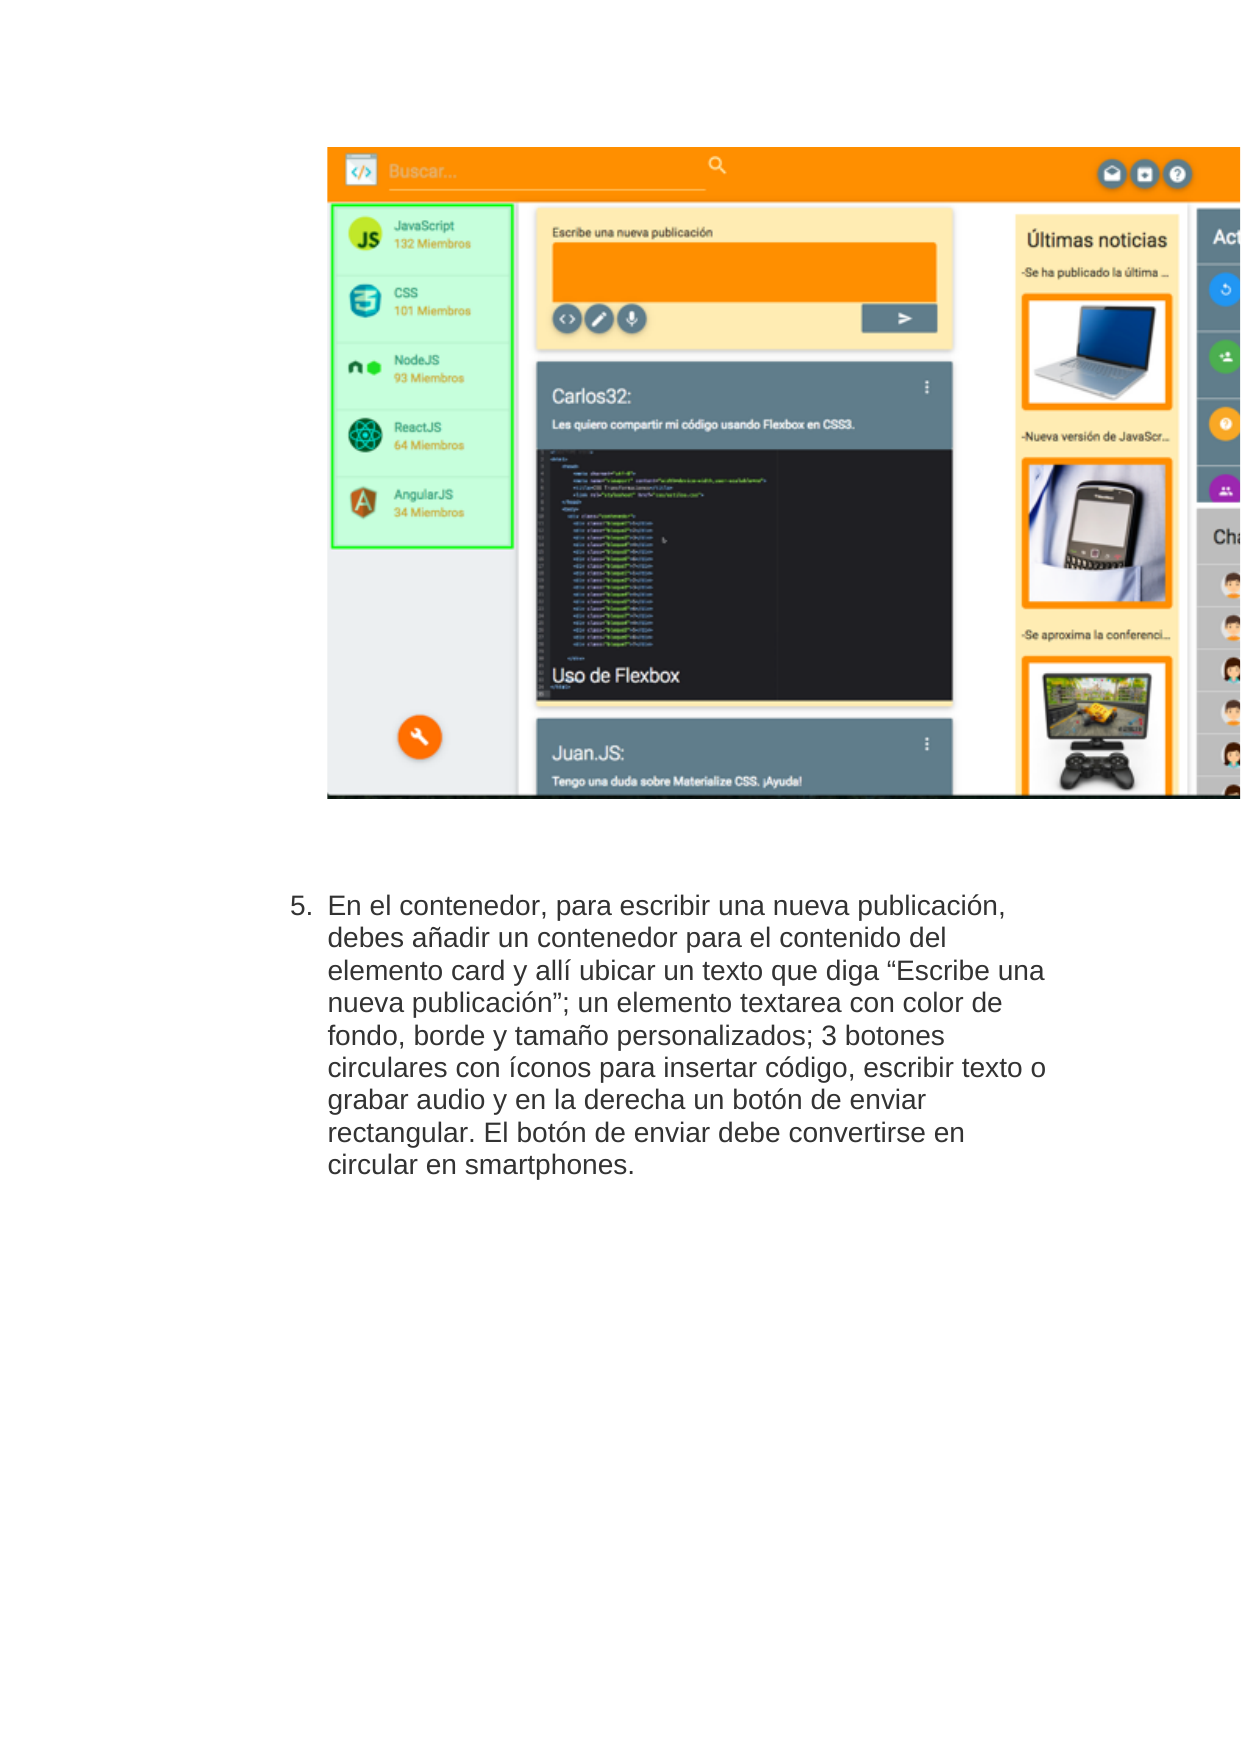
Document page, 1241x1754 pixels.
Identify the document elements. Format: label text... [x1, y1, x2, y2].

list En el contenedor, para escribir una nueva publicación, debes añadir un contenedor para el contenido del elemento card y allí ubicar un texto que diga “Escribe una nueva publicación”; un elemento textarea con color de fondo, borde y tamaño personalizados; 3 botones circulares con íconos para insertar código, escribir texto o grabar audio y en la derecha un botón de enviar rectangular. El botón de enviar debe convertirse en circular en smartphones. [290, 889, 1063, 1241]
picture [327, 147, 1241, 799]
